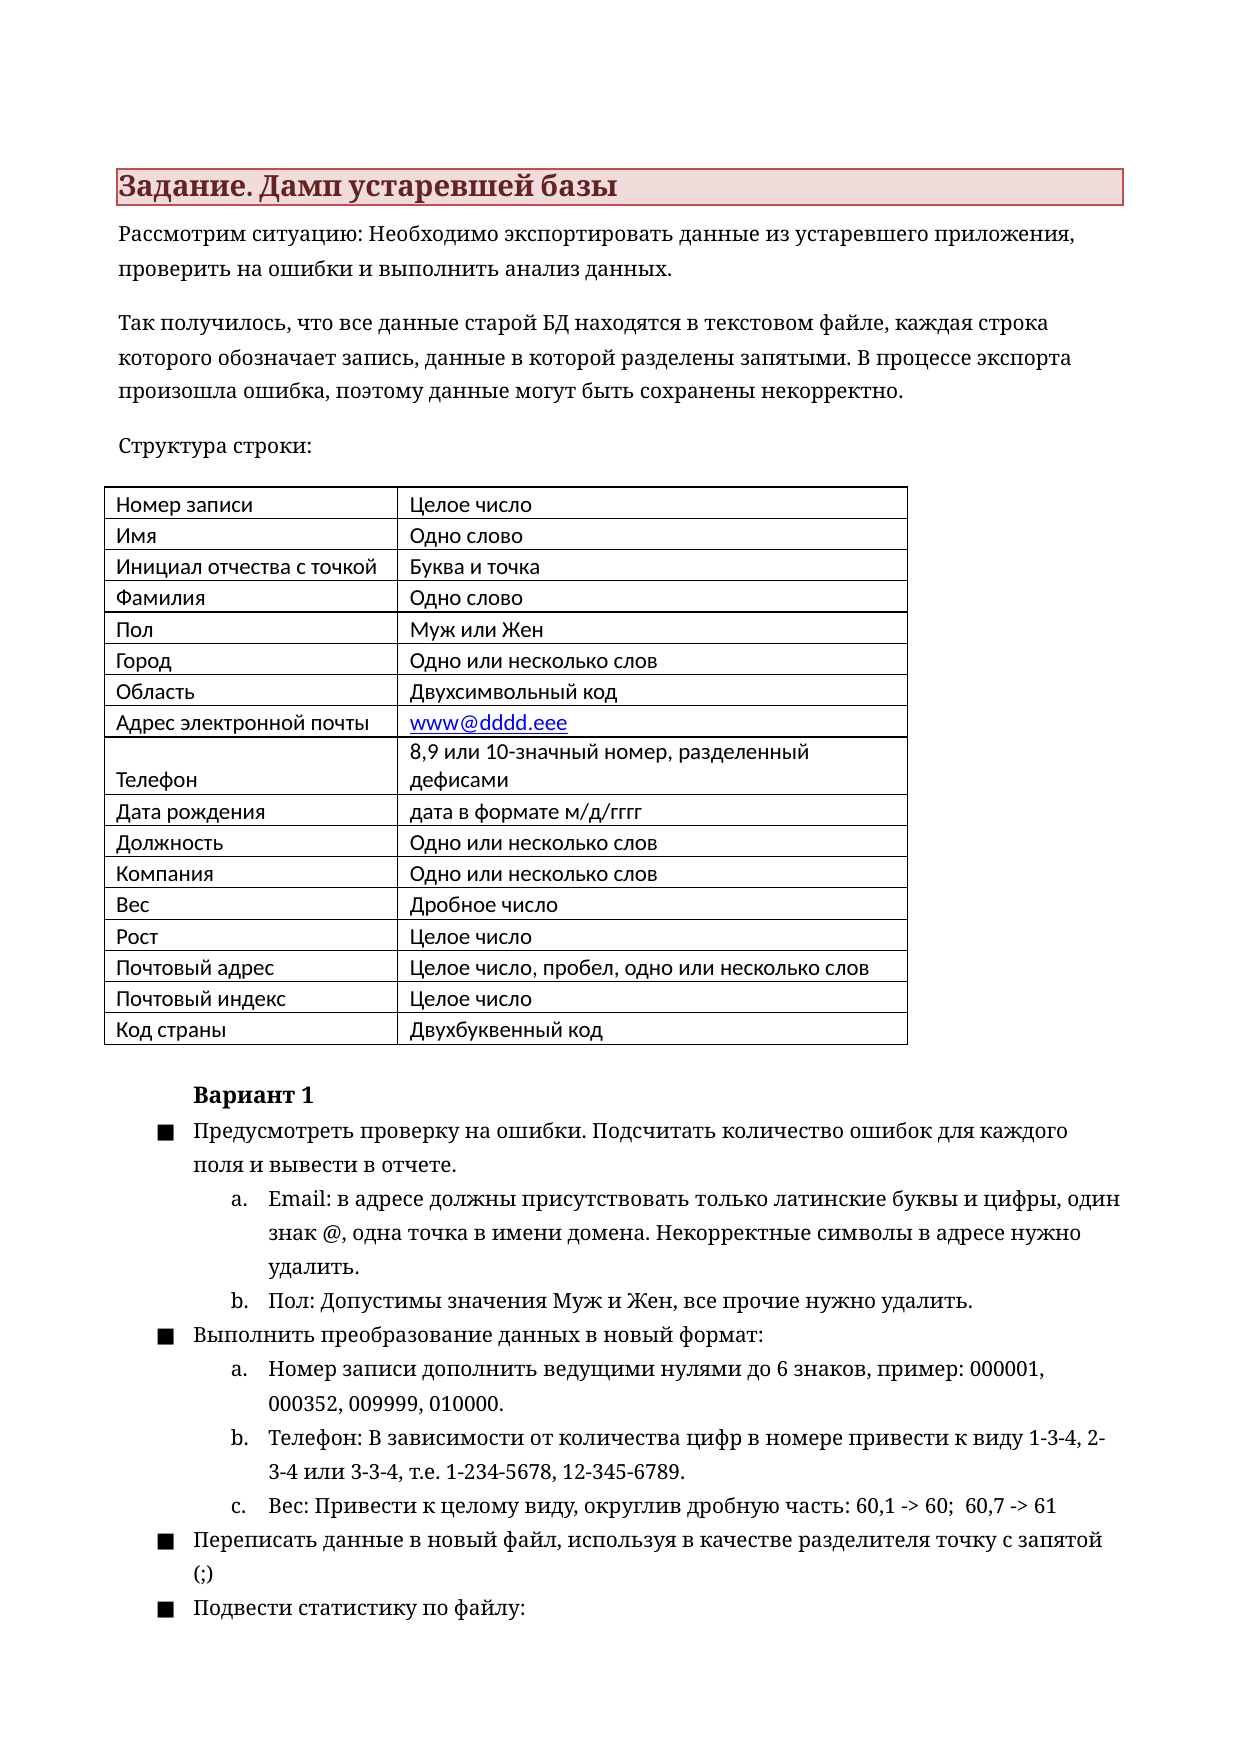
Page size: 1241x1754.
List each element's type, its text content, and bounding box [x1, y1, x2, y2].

table_header Номер записи [105, 488, 397, 518]
table_cell Имя [105, 519, 397, 549]
list Предусмотреть проверку на ошибки. Подсчитать количество ошибок для каждого поля и вывести в отчете. [156, 1116, 1122, 1179]
text Рассмотрим ситуацию: Необходимо экспортировать данные из устаревшего приложения, проверить на ошибки и выполнить анализ данных. [118, 219, 1122, 282]
table_cell Инициал отчества с точкой [105, 550, 397, 580]
text Структура строки: [118, 432, 1122, 460]
table_cell Одно или несколько слов [398, 644, 907, 674]
table_cell Целое число, пробел, одно или несколько слов [398, 951, 907, 981]
table_cell www@dddd.eee [398, 706, 907, 736]
table_cell Дробное число [398, 888, 907, 918]
table_cell Муж или Жен [398, 613, 907, 643]
table_cell Область [105, 675, 397, 705]
table_header Целое число [398, 488, 907, 518]
list Подвести статистику по файлу: [156, 1593, 1122, 1621]
list Выполнить преобразование данных в новый формат: [156, 1321, 1122, 1349]
list Email: в адресе должны присутствовать только латинские буквы и цифры, один знак @, одна точка в имени домена. Некорректные символы в адресе нужно удалить. [231, 1184, 1122, 1281]
table_cell дата в формате м/д/гггг [398, 795, 907, 825]
table_cell Вес [105, 888, 397, 918]
list Переписать данные в новый файл, используя в качестве разделителя точку с запятой (;) [156, 1525, 1122, 1587]
table_cell Почтовый адрес [105, 951, 397, 981]
list Пол: Допустимы значения Муж и Жен, все прочие нужно удалить. [231, 1286, 1122, 1315]
list Номер записи дополнить ведущими нулями до 6 знаков, пример: 000001, 000352, 009999, 010000. [231, 1354, 1122, 1417]
table_cell 8,9 или 10-значный номер, разделенный дефисами [398, 738, 907, 793]
list Вариант 1 [193, 1079, 1122, 1110]
table_cell Адрес электронной почты [105, 706, 397, 736]
table_cell Дата рождения [105, 795, 397, 825]
table_cell Телефон [105, 738, 397, 793]
list Телефон: В зависимости от количества цифр в номере привести к виду 1-3-4, 2-3-4 или 3-3-4, т.е. 1-234-5678, 12-345-6789. [231, 1423, 1122, 1485]
table_cell Буква и точка [398, 550, 907, 580]
table_cell Двухбуквенный код [398, 1013, 907, 1043]
list Вес: Привести к целому виду, округлив дробную часть: 60,1 -> 60; 60,7 -> 61 [231, 1491, 1122, 1519]
table_cell Одно слово [398, 519, 907, 549]
table_cell Рост [105, 920, 397, 950]
table_cell Код страны [105, 1013, 397, 1043]
subtitle Задание. Дамп устаревшей базы [118, 170, 1122, 204]
table_cell Город [105, 644, 397, 674]
table_cell Пол [105, 613, 397, 643]
table_cell Почтовый индекс [105, 982, 397, 1012]
table_cell Целое число [398, 920, 907, 950]
table_cell Двухсимвольный код [398, 675, 907, 705]
table_cell Одно или несколько слов [398, 857, 907, 887]
text Так получилось, что все данные старой БД находятся в текстовом файле, каждая строка которого обозначает запись, данные в которой разделены запятыми. В процессе экспорта произошла ошибка, поэтому данные могут быть сохранены некорректно. [118, 308, 1122, 405]
table_cell Целое число [398, 982, 907, 1012]
table_cell Должность [105, 826, 397, 856]
table_cell Компания [105, 857, 397, 887]
table_cell Одно или несколько слов [398, 826, 907, 856]
table_cell Фамилия [105, 581, 397, 611]
table_cell Одно слово [398, 581, 907, 611]
